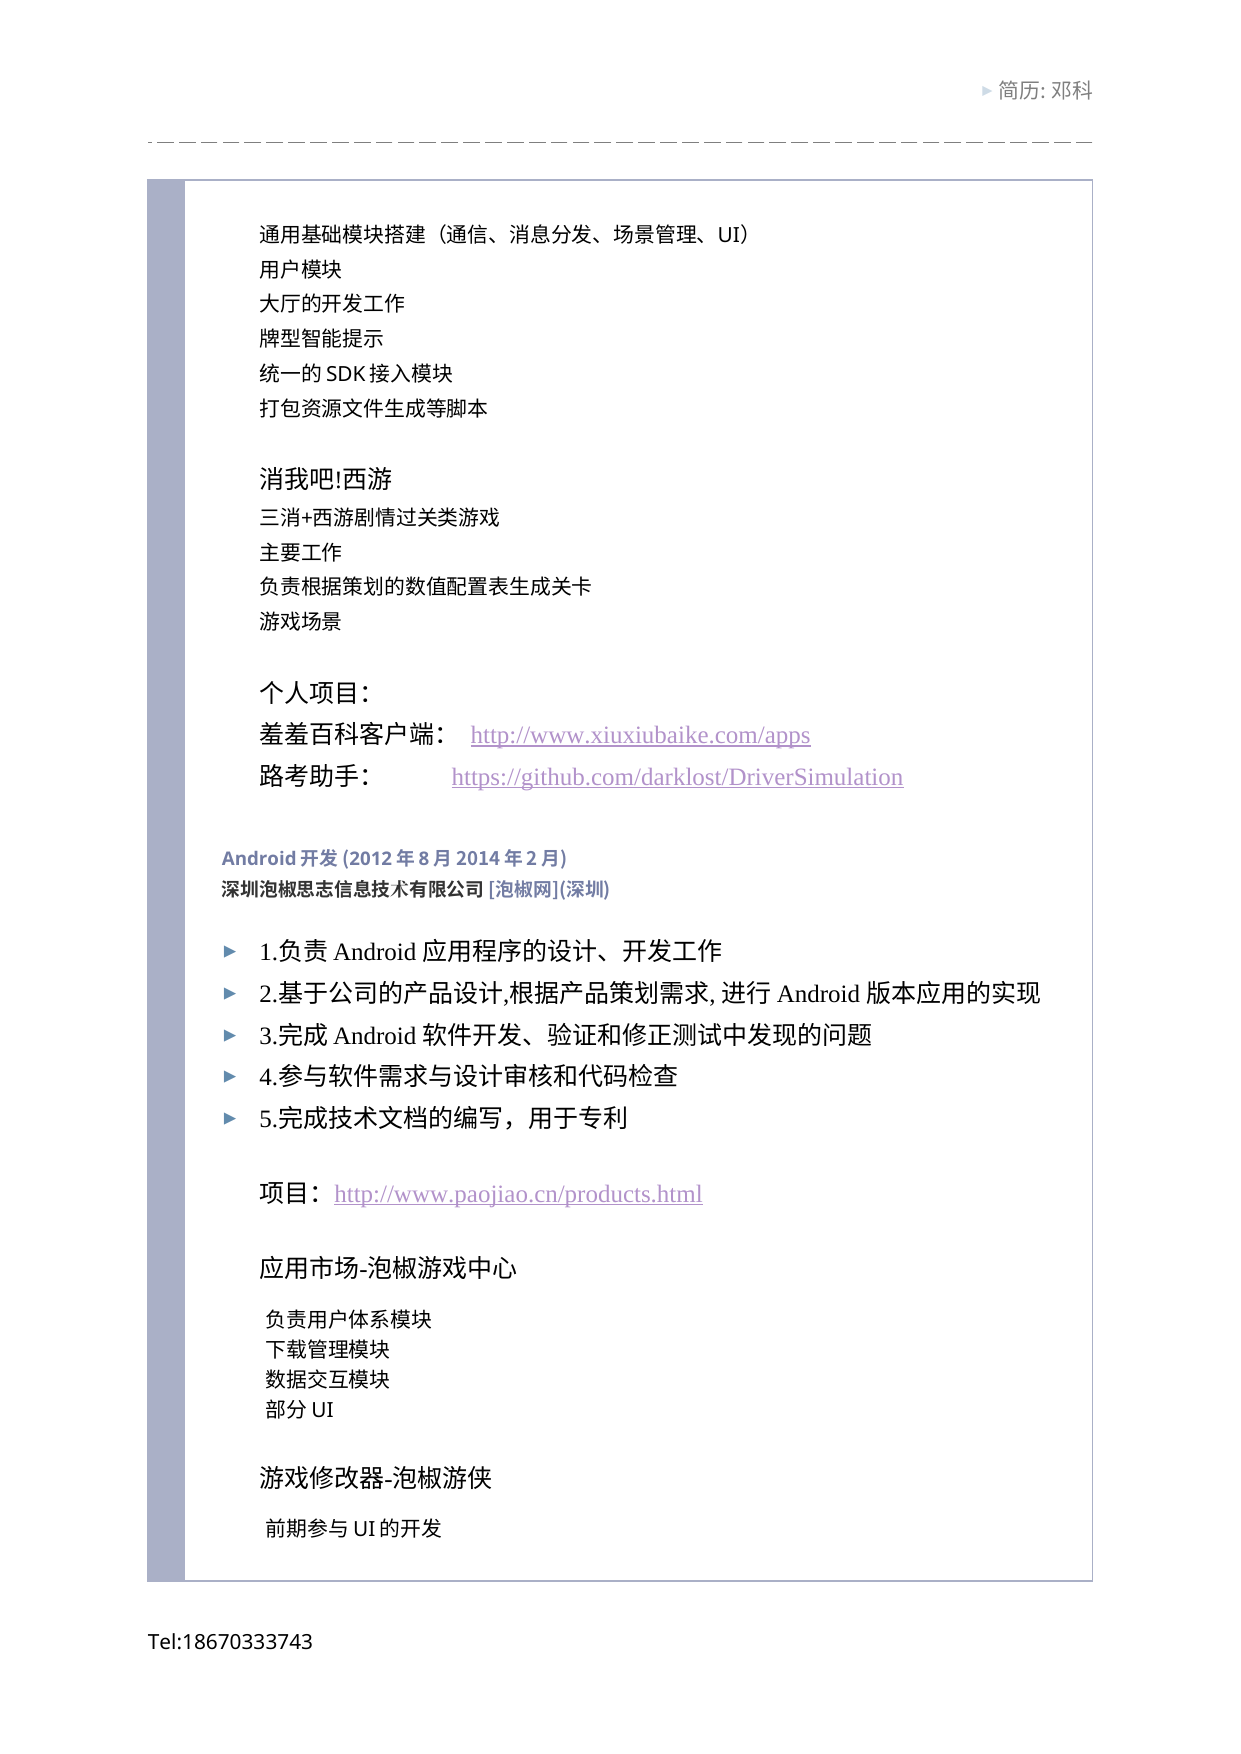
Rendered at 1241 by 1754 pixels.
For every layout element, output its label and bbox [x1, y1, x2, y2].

table_header [148, 181, 183, 1580]
table_header [185, 181, 1092, 1580]
